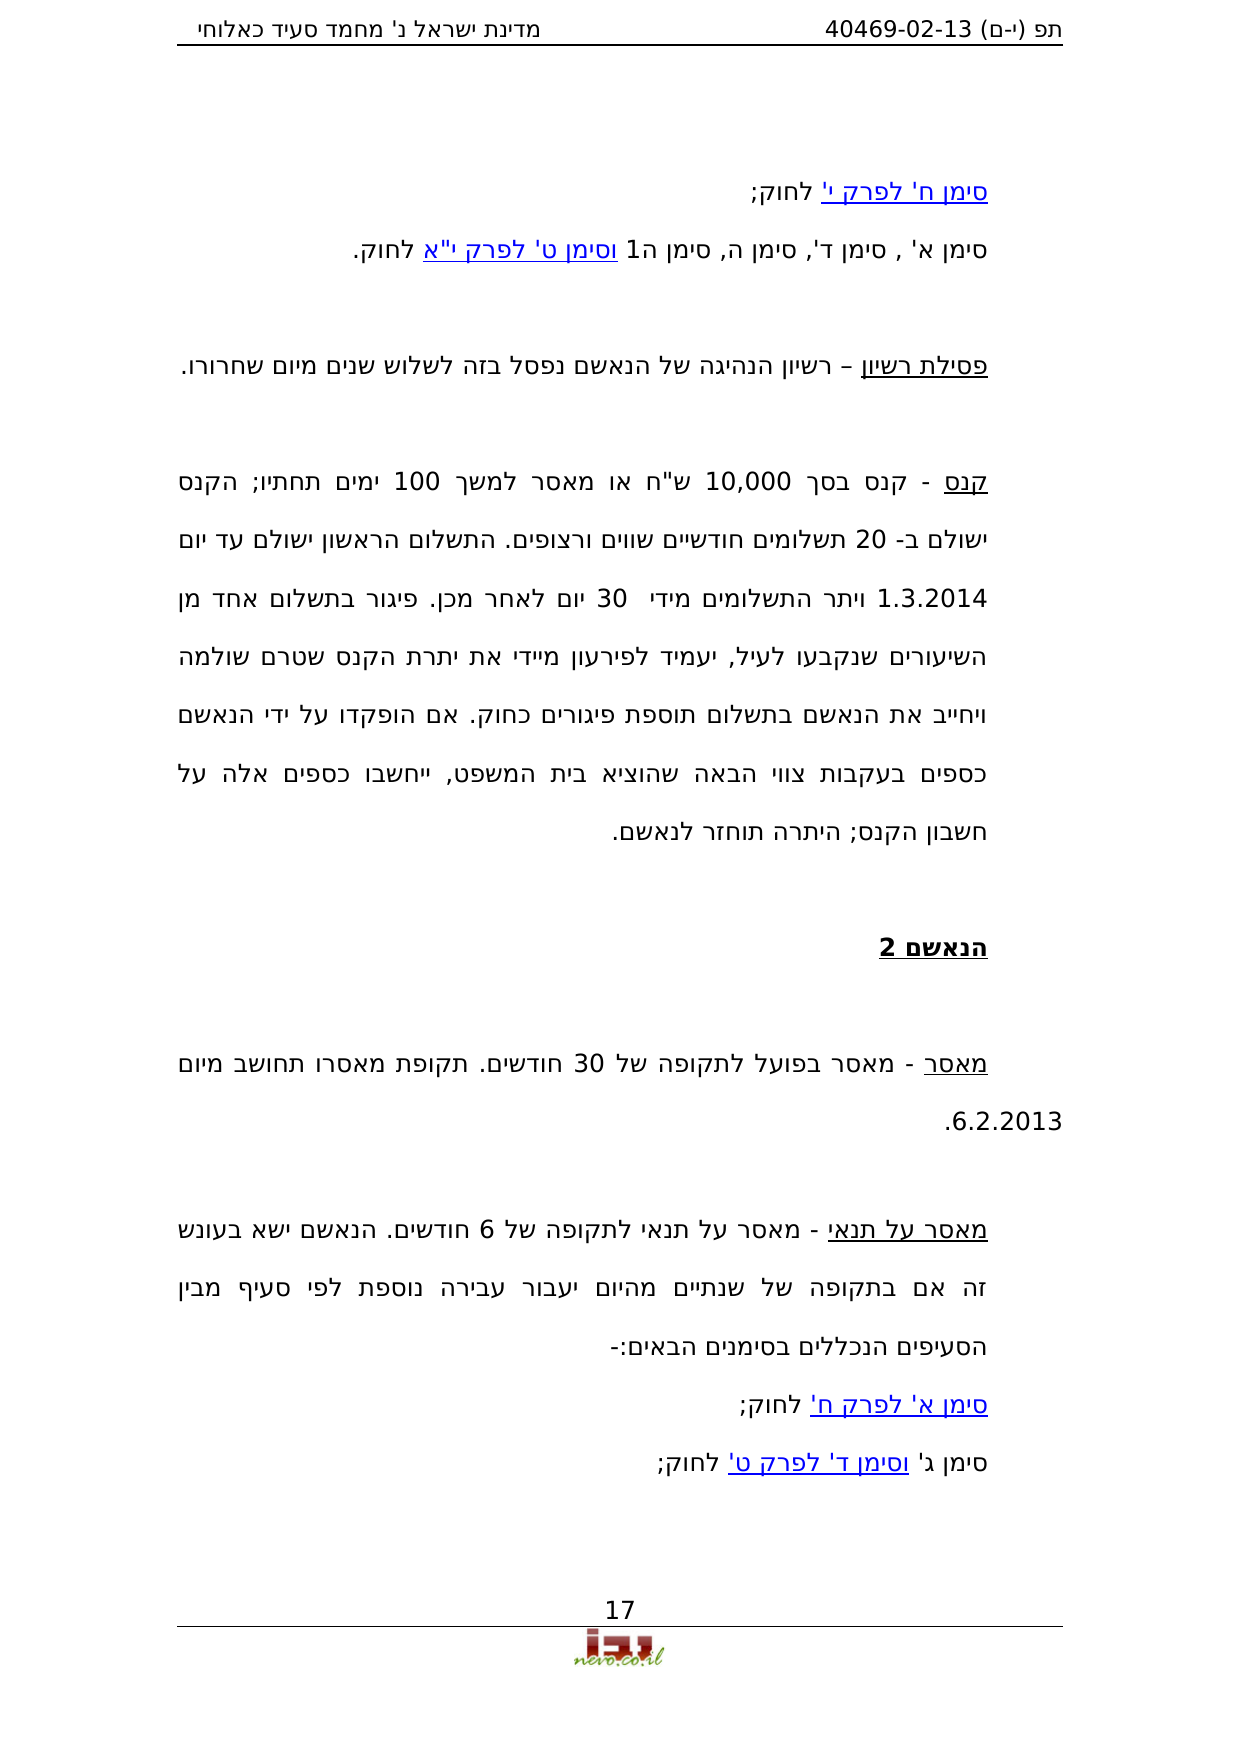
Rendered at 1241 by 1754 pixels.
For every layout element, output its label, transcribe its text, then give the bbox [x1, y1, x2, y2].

text סימן ג' וסימן ד' לפרק ט' לחוק; [177, 1448, 988, 1478]
text מאסר על תנאי - מאסר על תנאי לתקופה של 6 חודשים. הנאשם ישא בעונש זה אם בתקופה של שנתיים מהיום יעבור עבירה נוספת לפי סעיף מבין הסעיפים הנכללים בסימנים הבאים:- [177, 1215, 988, 1361]
text קנס - קנס בסך 10,000 ש"ח או מאסר למשך 100 ימים תחתיו; הקנס ישולם ב- 20 תשלומים חודשיים שווים ורצופים. התשלום הראשון ישולם עד יום 1.3.2014 ויתר התשלומים מידי 30 יום לאחר מכן. פיגור בתשלום אחד מן השיעורים שנקבעו לעיל, יעמיד לפירעון מיידי את יתרת הקנס שטרם שולמה ויחייב את הנאשם בתשלום תוספת פיגורים כחוק. אם הופקדו על ידי הנאשם כספים בעקבות צווי הבאה שהוציא בית המשפט, ייחשבו כספים אלה על חשבון הקנס; היתרה תוחזר לנאשם. [177, 467, 988, 846]
text סימן ח' לפרק י' לחוק; [177, 177, 988, 206]
picture [574, 1628, 666, 1667]
text מאסר - מאסר בפועל לתקופה של 30 חודשים. תקופת מאסרו תחושב מיום 6.2.2013. [177, 1049, 1063, 1136]
text פסילת רשיון – רשיון הנהיגה של הנאשם נפסל בזה לשלוש שנים מיום שחרורו. [177, 351, 988, 381]
text סימן א' לפרק ח' לחוק; [177, 1390, 988, 1419]
text סימן א' , סימן ד', סימן ה, סימן ה1 וסימן ט' לפרק י"א לחוק. [177, 236, 988, 265]
text הנאשם 2 [177, 933, 988, 962]
